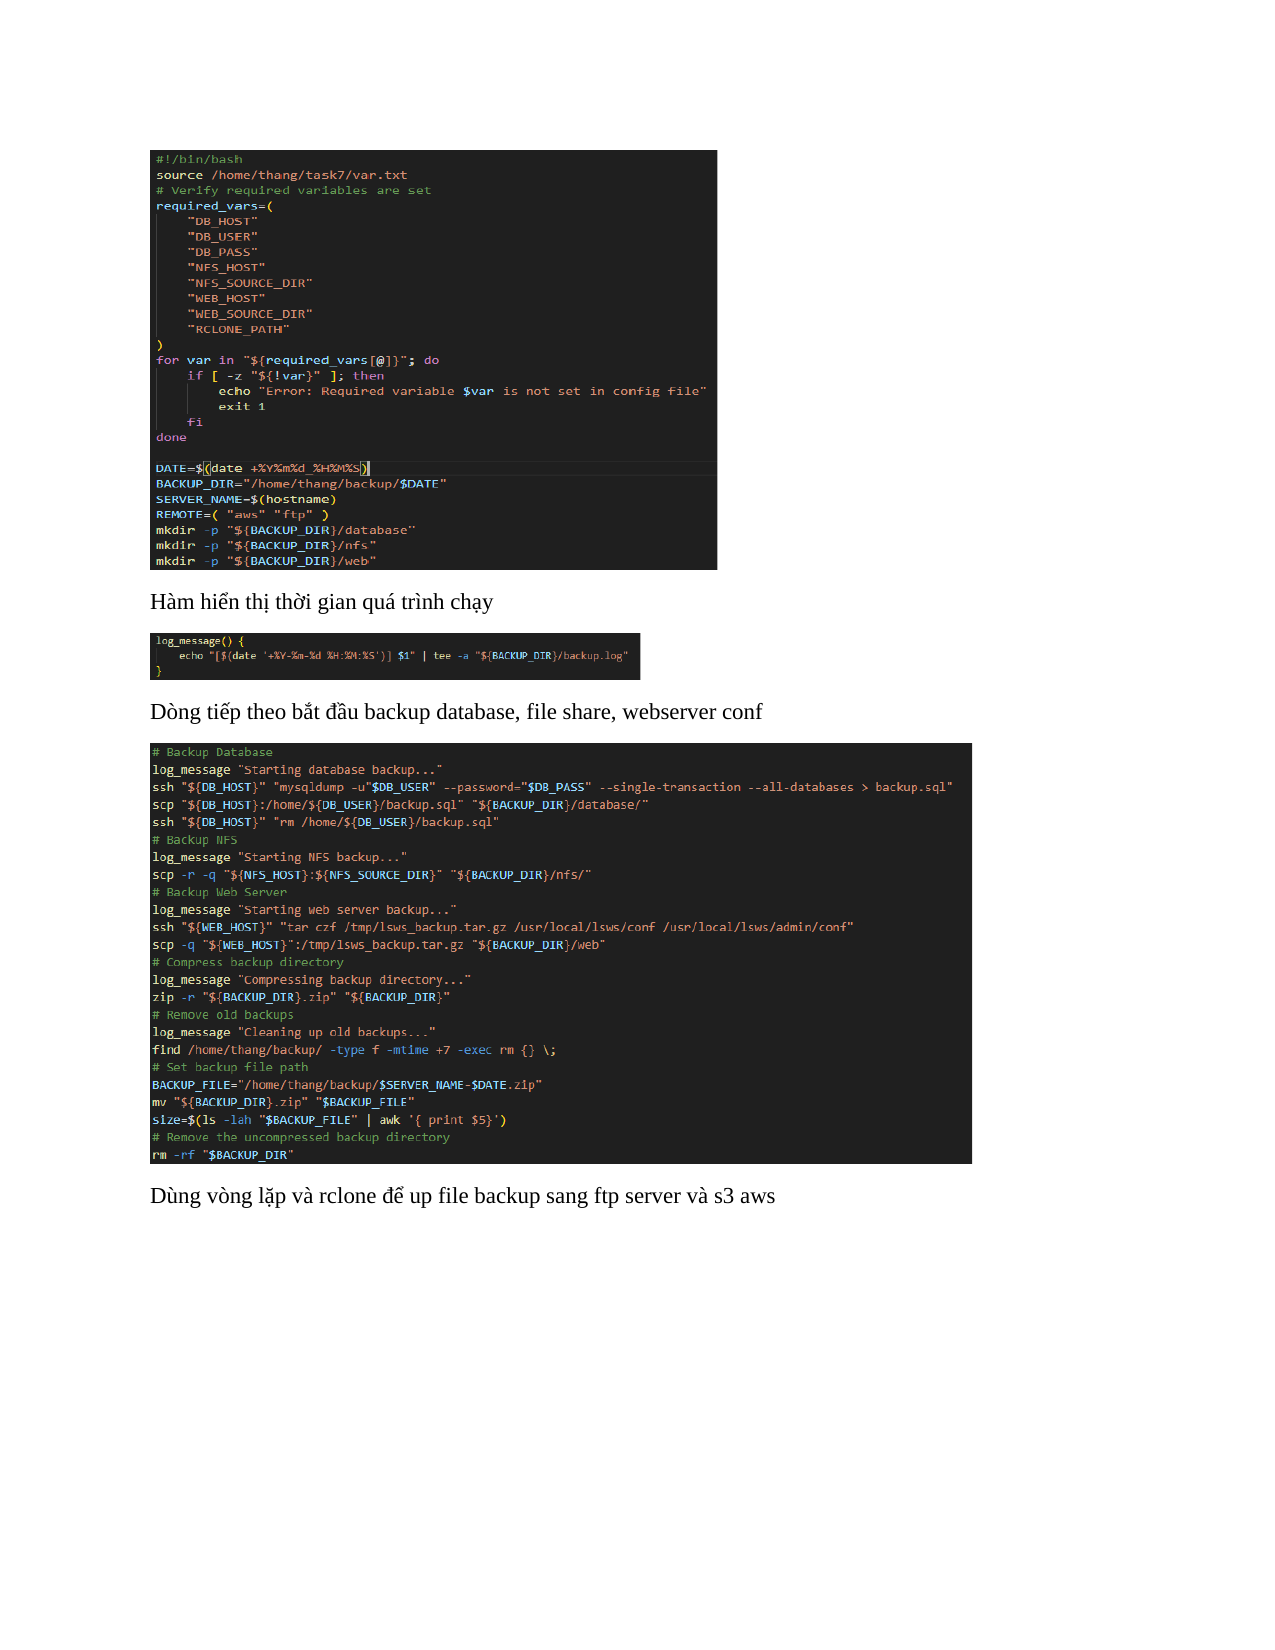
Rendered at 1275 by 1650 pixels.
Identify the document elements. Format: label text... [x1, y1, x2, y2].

picture [150, 150, 718, 570]
text Dòng tiếp theo bắt đầu backup database, file share, webserver conf [150, 698, 1125, 724]
picture [150, 743, 973, 1164]
text Dùng vòng lặp và rclone để up file backup sang ftp server và s3 aws [150, 1182, 1125, 1208]
picture [150, 633, 641, 680]
text Hàm hiển thị thời gian quá trình chạy [150, 588, 1125, 614]
